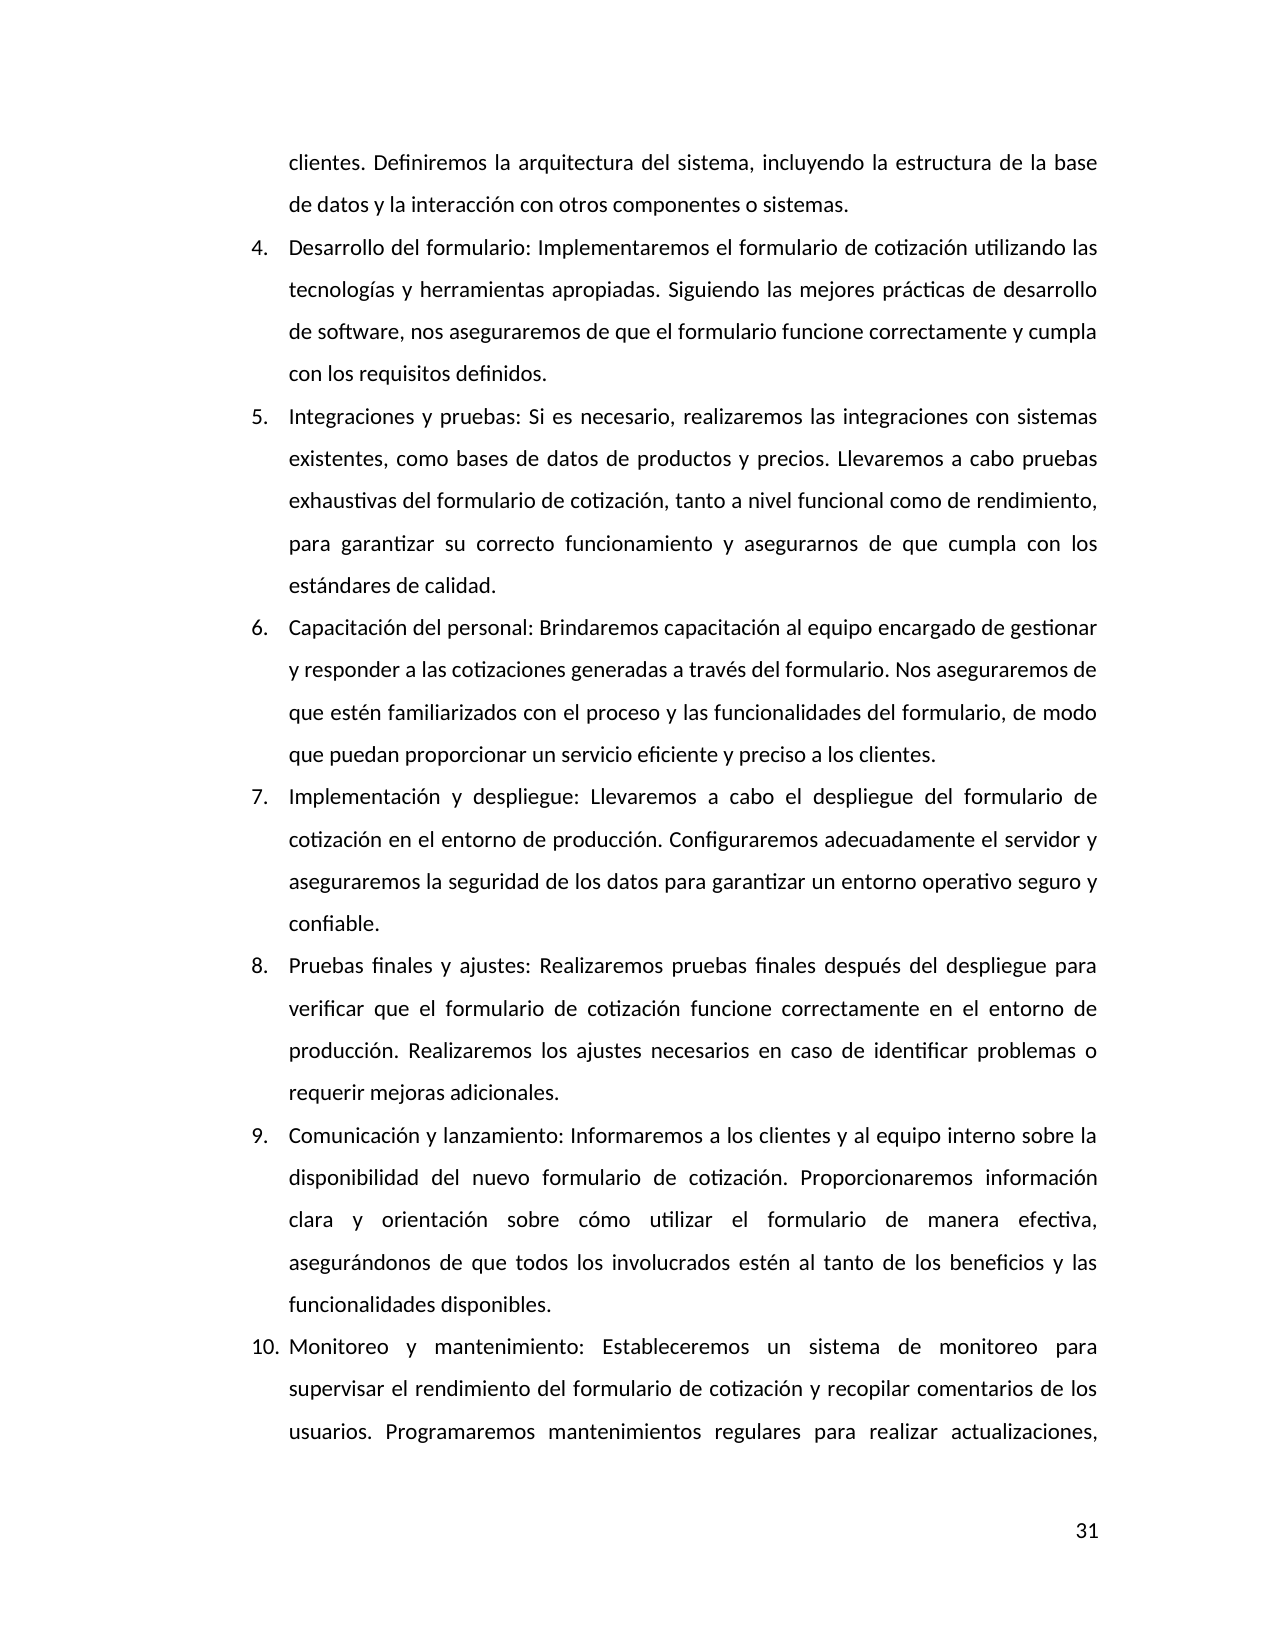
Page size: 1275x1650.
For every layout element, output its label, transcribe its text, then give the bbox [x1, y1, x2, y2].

list Pruebas finales y ajustes: Realizaremos pruebas finales después del despliegue para verificar que el formulario de cotización funcione correctamente en el entorno de producción. Realizaremos los ajustes necesarios en caso de identificar problemas o requerir mejoras adicionales. [251, 952, 1099, 1107]
list Comunicación y lanzamiento: Informaremos a los clientes y al equipo interno sobre la disponibilidad del nuevo formulario de cotización. Proporcionaremos información clara y orientación sobre cómo utilizar el formulario de manera efectiva, asegurándonos de que todos los involucrados estén al tanto de los beneficios y las funcionalidades disponibles. [251, 1121, 1099, 1318]
list Implementación y despliegue: Llevaremos a cabo el despliegue del formulario de cotización en el entorno de producción. Configuraremos adecuadamente el servidor y aseguraremos la seguridad de los datos para garantizar un entorno operativo seguro y confiable. [251, 782, 1099, 937]
list Integraciones y pruebas: Si es necesario, realizaremos las integraciones con sistemas existentes, como bases de datos de productos y precios. Llevaremos a cabo pruebas exhaustivas del formulario de cotización, tanto a nivel funcional como de rendimiento, para garantizar su correcto funcionamiento y asegurarnos de que cumpla con los estándares de calidad. [251, 402, 1099, 599]
list Capacitación del personal: Brindaremos capacitación al equipo encargado de gestionar y responder a las cotizaciones generadas a través del formulario. Nos aseguraremos de que estén familiarizados con el proceso y las funcionalidades del formulario, de modo que puedan proporcionar un servicio eficiente y preciso a los clientes. [251, 613, 1099, 768]
list Desarrollo del formulario: Implementaremos el formulario de cotización utilizando las tecnologías y herramientas apropiadas. Siguiendo las mejores prácticas de desarrollo de software, nos aseguraremos de que el formulario funcione correctamente y cumpla con los requisitos definidos. [251, 233, 1099, 388]
